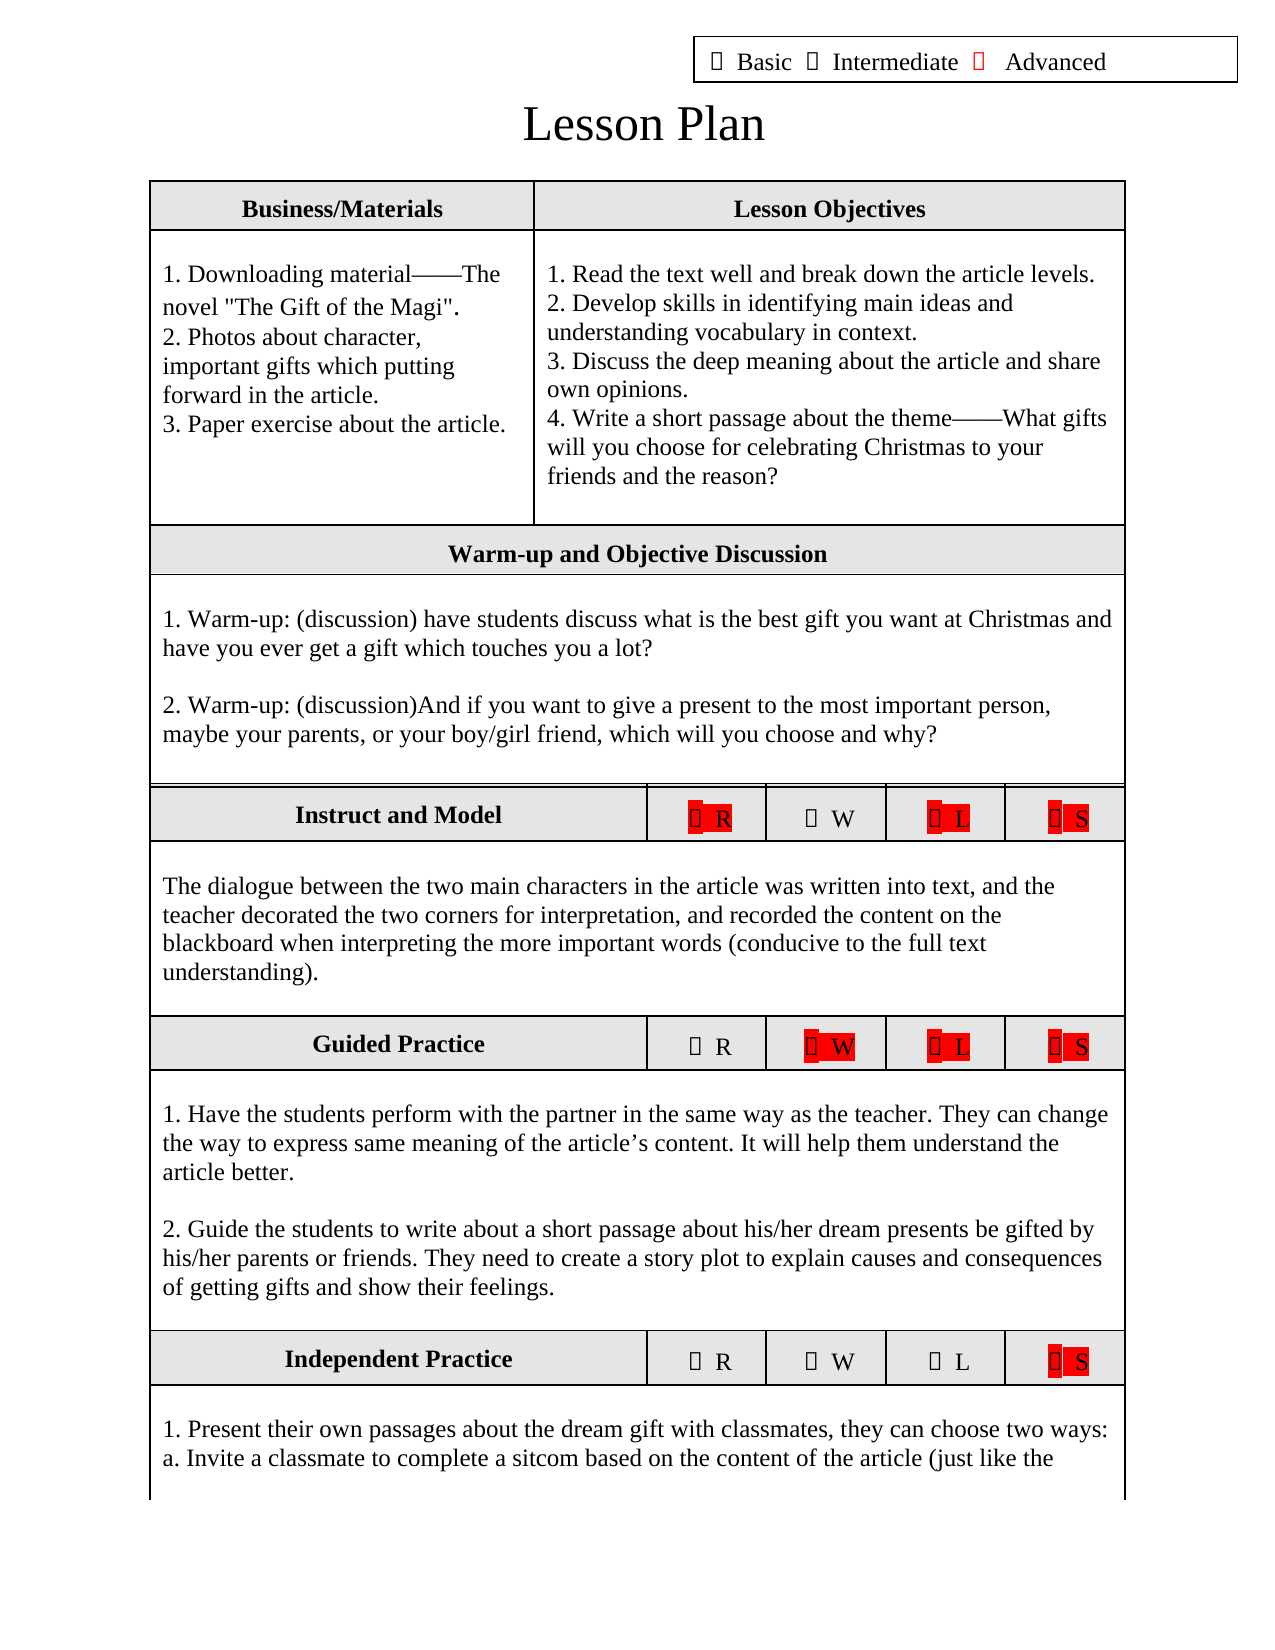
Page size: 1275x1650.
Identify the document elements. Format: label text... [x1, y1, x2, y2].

table_cell  L [887, 788, 1004, 840]
table_cell  S [1006, 1017, 1124, 1069]
table_cell  R [648, 788, 765, 840]
table_cell 1. Have the students perform with the partner in the same way as the teacher. They can change the way to express same meaning of the article’s content. It will help them understand the article better. 2. Guide the students to write about a short passage about his/her dream presents be gifted by his/her parents or friends. They need to create a story plot to explain causes and consequences of getting gifts and show their feelings. [151, 1071, 1124, 1329]
table_cell  L [887, 1331, 1004, 1384]
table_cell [151, 1386, 1124, 1500]
table_cell 1. Warm-up: (discussion) have students discuss what is the best gift you want at Christmas and have you ever get a gift which touches you a lot? 2. Warm-up: (discussion)And if you want to give a present to the most important person, maybe your parents, or your boy/girl friend, which will you choose and why? [151, 575, 1124, 782]
table_header Lesson Objectives [535, 182, 1124, 229]
text Lesson Plan [150, 94, 1125, 151]
table_cell  S [1006, 788, 1124, 840]
table_cell 1. Read the text well and break down the article levels. 2. Develop skills in identifying main ideas and understanding vocabulary in context. 3. Discuss the deep meaning about the article and share own opinions. 4. Write a short passage about the theme——What gifts will you choose for celebrating Christmas to your friends and the reason? [535, 231, 1124, 524]
table_cell  R [648, 1331, 765, 1384]
table_cell 1. Downloading material——The novel "The Gift of the Magi". 2. Photos about character, important gifts which putting forward in the article. 3. Paper exercise about the article. [151, 231, 533, 524]
table_cell The dialogue between the two main characters in the article was written into text, and the teacher decorated the two corners for interpretation, and recorded the content on the blackboard when interpreting the more important words (conducive to the full text understanding). [151, 842, 1124, 1015]
table_cell Guided Practice [151, 1017, 646, 1069]
table_cell  L [887, 1017, 1004, 1069]
table_cell  W [767, 1331, 885, 1384]
table_cell  R [648, 1017, 765, 1069]
table_cell Independent Practice [151, 1331, 646, 1384]
table_cell Warm-up and Objective Discussion [151, 526, 1124, 573]
table_cell  W [767, 788, 885, 840]
table_cell  W [767, 1017, 885, 1069]
table_cell Instruct and Model [151, 788, 646, 840]
table_header Business/Materials [151, 182, 533, 229]
table_cell  S [1006, 1331, 1124, 1384]
